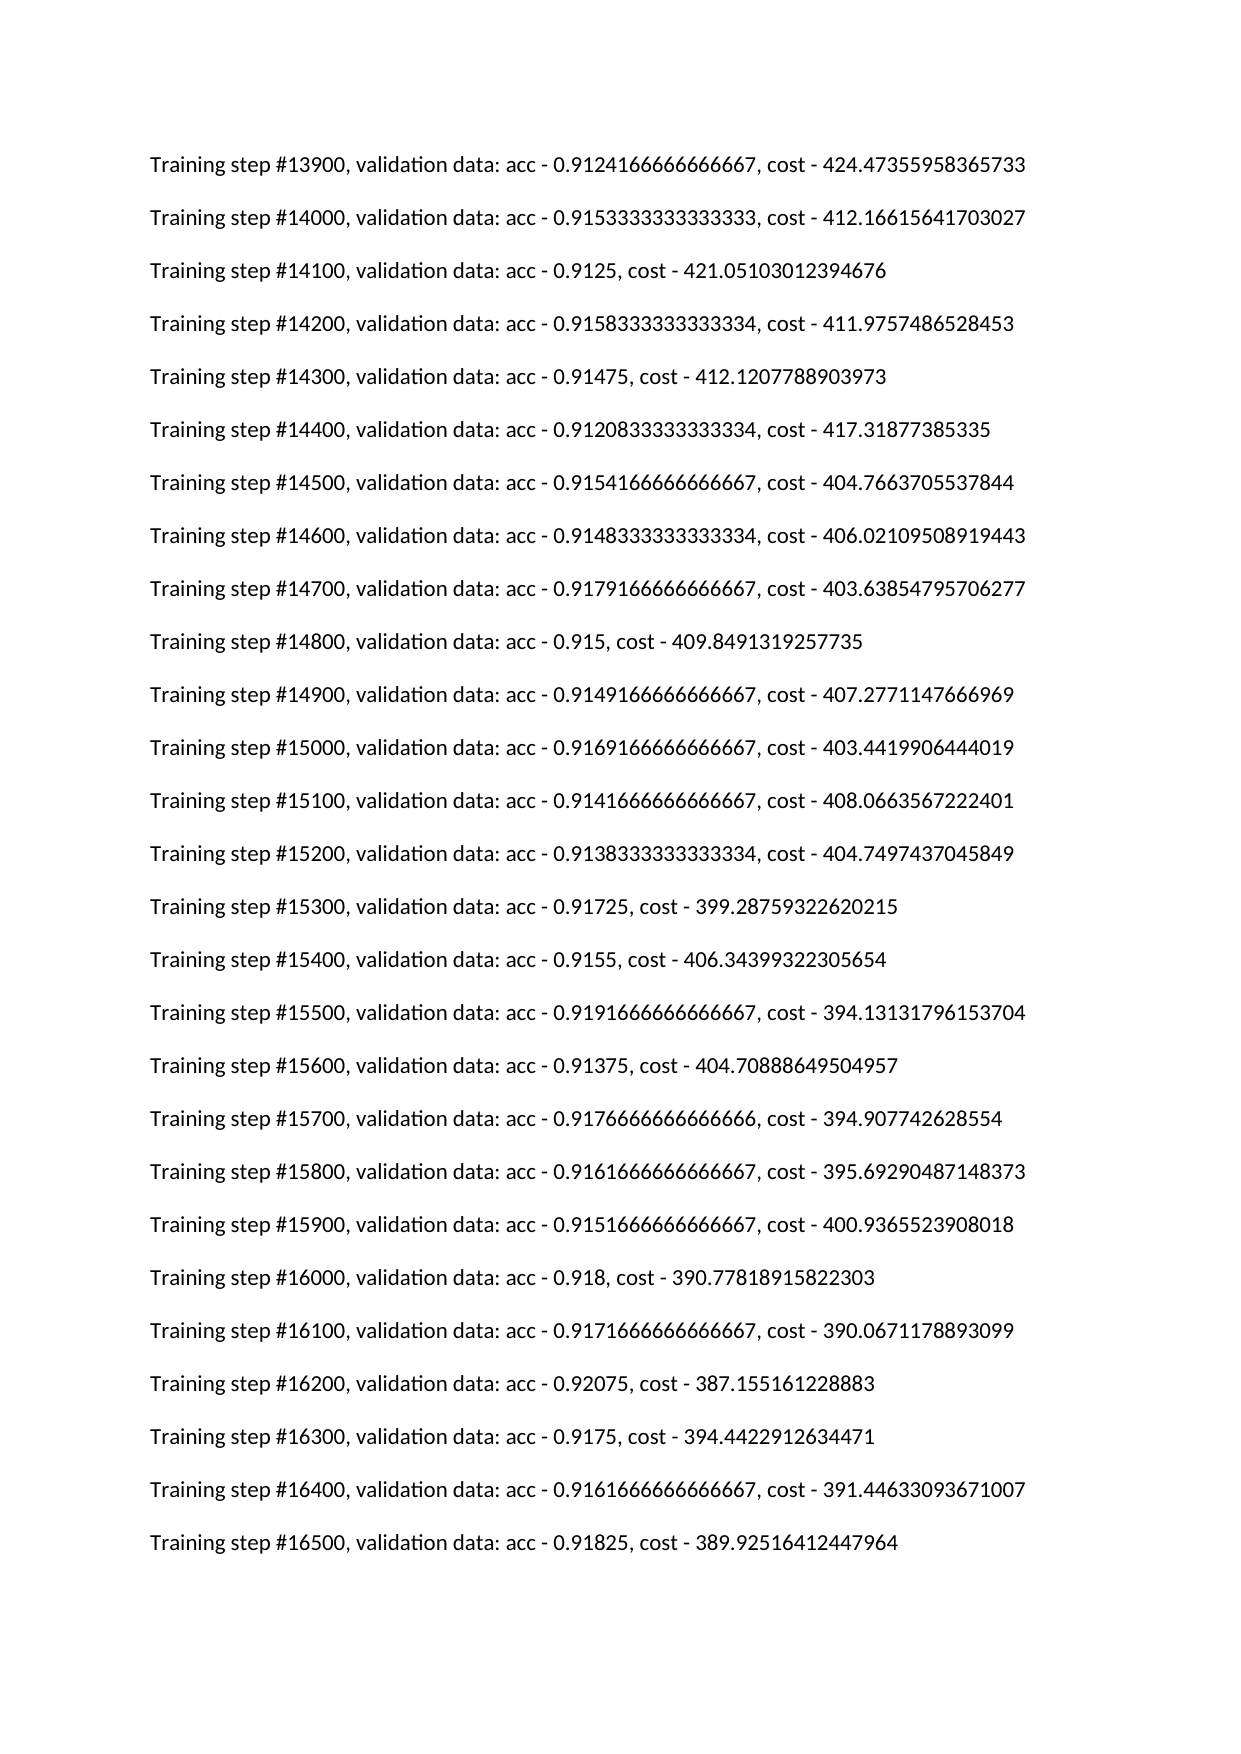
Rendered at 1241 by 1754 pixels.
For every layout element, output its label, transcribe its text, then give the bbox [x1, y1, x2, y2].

text Training step #15200, validation data: acc - 0.9138333333333334, cost - 404.7497437045849 [150, 839, 1090, 867]
text Training step #15700, validation data: acc - 0.9176666666666666, cost - 394.907742628554 [150, 1104, 1090, 1132]
text Training step #14600, validation data: acc - 0.9148333333333334, cost - 406.02109508919443 [150, 521, 1090, 549]
text Training step #15000, validation data: acc - 0.9169166666666667, cost - 403.4419906444019 [150, 733, 1090, 761]
text Training step #14400, validation data: acc - 0.9120833333333334, cost - 417.31877385335 [150, 415, 1090, 443]
text Training step #14300, validation data: acc - 0.91475, cost - 412.1207788903973 [150, 362, 1090, 390]
text Training step #15400, validation data: acc - 0.9155, cost - 406.34399322305654 [150, 945, 1090, 973]
text Training step #16200, validation data: acc - 0.92075, cost - 387.155161228883 [150, 1369, 1090, 1397]
text Training step #14200, validation data: acc - 0.9158333333333334, cost - 411.9757486528453 [150, 309, 1090, 337]
text Training step #15900, validation data: acc - 0.9151666666666667, cost - 400.9365523908018 [150, 1210, 1090, 1238]
text Training step #15800, validation data: acc - 0.9161666666666667, cost - 395.69290487148373 [150, 1157, 1090, 1185]
text Training step #15500, validation data: acc - 0.9191666666666667, cost - 394.13131796153704 [150, 998, 1090, 1026]
text Training step #16500, validation data: acc - 0.91825, cost - 389.92516412447964 [150, 1528, 1090, 1557]
text Training step #14900, validation data: acc - 0.9149166666666667, cost - 407.2771147666969 [150, 680, 1090, 708]
text Training step #14000, validation data: acc - 0.9153333333333333, cost - 412.16615641703027 [150, 203, 1090, 231]
text Training step #14500, validation data: acc - 0.9154166666666667, cost - 404.7663705537844 [150, 468, 1090, 496]
text Training step #14100, validation data: acc - 0.9125, cost - 421.05103012394676 [150, 256, 1090, 284]
text Training step #16100, validation data: acc - 0.9171666666666667, cost - 390.0671178893099 [150, 1316, 1090, 1344]
text Training step #15100, validation data: acc - 0.9141666666666667, cost - 408.0663567222401 [150, 786, 1090, 814]
text Training step #16400, validation data: acc - 0.9161666666666667, cost - 391.44633093671007 [150, 1476, 1090, 1503]
text Training step #16300, validation data: acc - 0.9175, cost - 394.4422912634471 [150, 1422, 1090, 1451]
text Training step #14800, validation data: acc - 0.915, cost - 409.8491319257735 [150, 627, 1090, 655]
text Training step #13900, validation data: acc - 0.9124166666666667, cost - 424.47355958365733 [150, 150, 1090, 178]
text Training step #15600, validation data: acc - 0.91375, cost - 404.70888649504957 [150, 1051, 1090, 1079]
text Training step #14700, validation data: acc - 0.9179166666666667, cost - 403.63854795706277 [150, 574, 1090, 602]
text Training step #16000, validation data: acc - 0.918, cost - 390.77818915822303 [150, 1263, 1090, 1291]
text Training step #15300, validation data: acc - 0.91725, cost - 399.28759322620215 [150, 892, 1090, 920]
